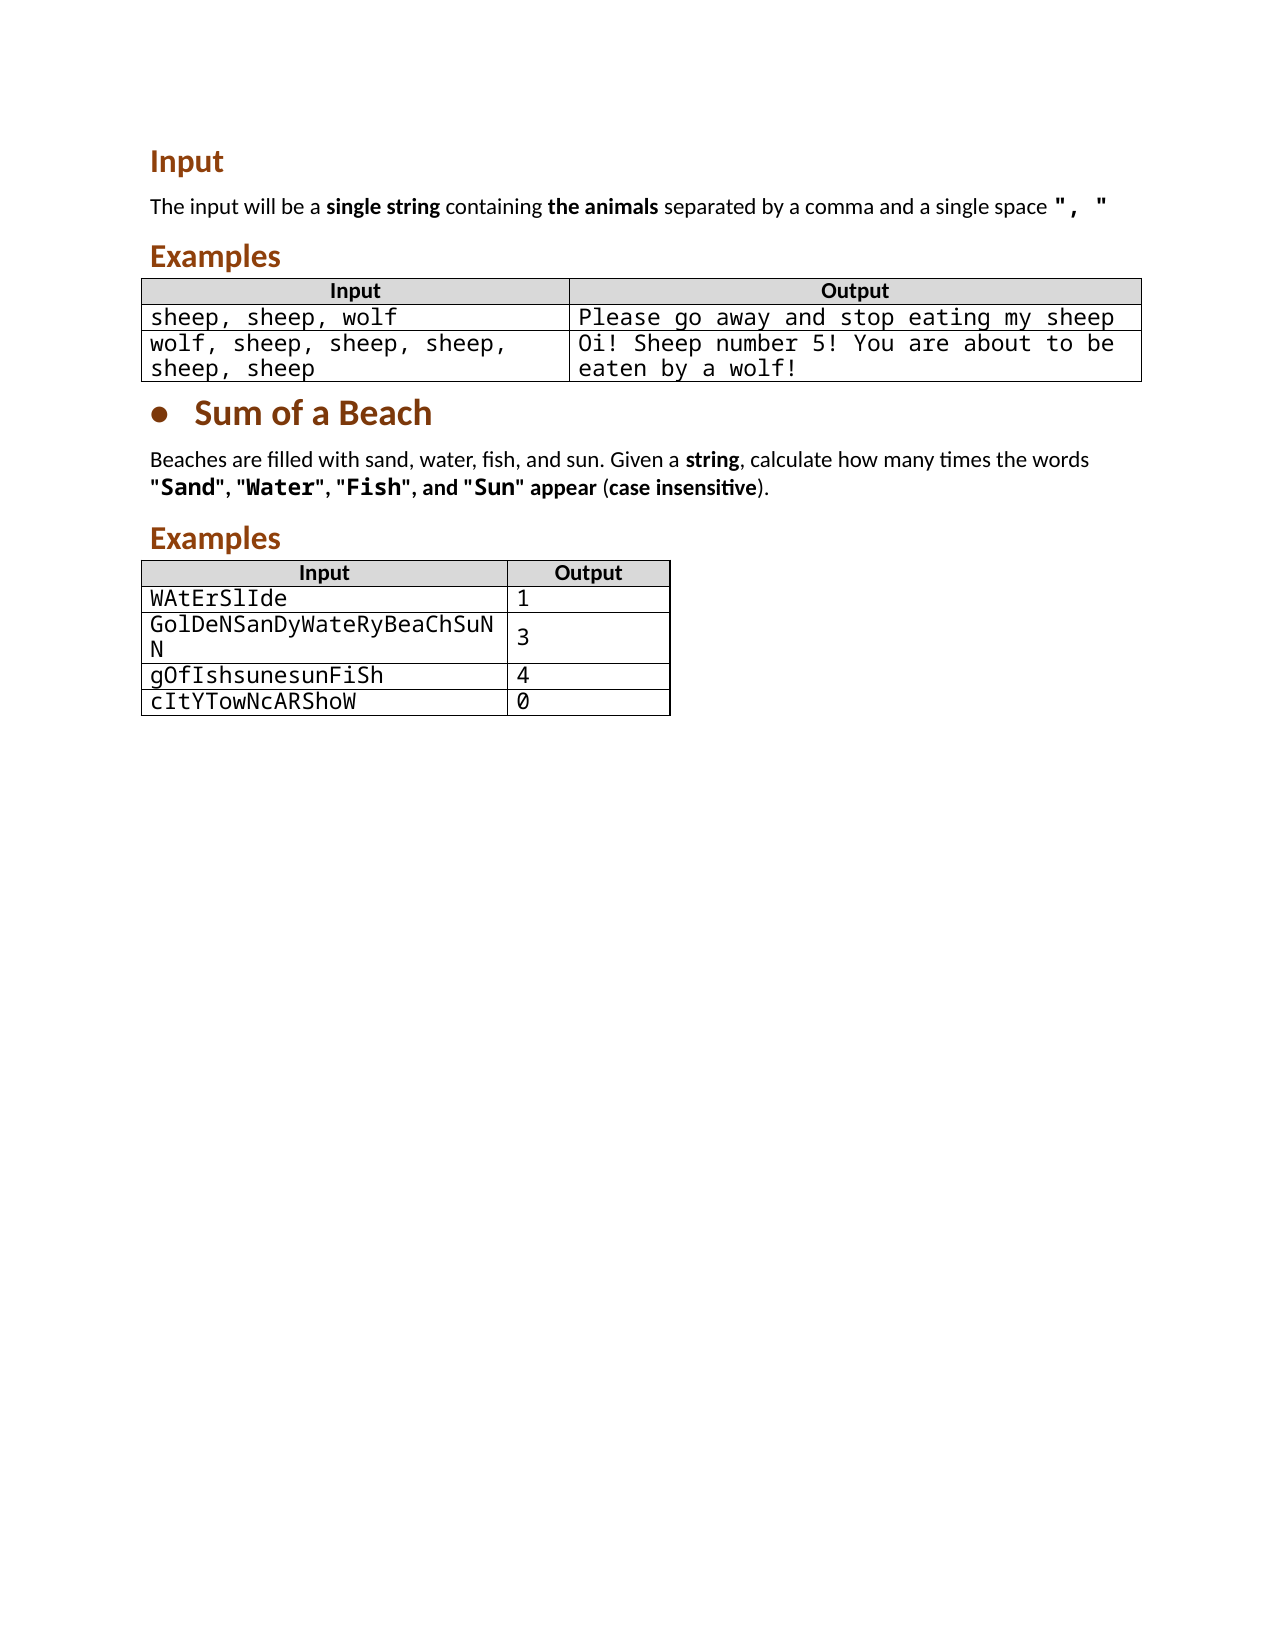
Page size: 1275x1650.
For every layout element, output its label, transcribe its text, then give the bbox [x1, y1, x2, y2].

table_cell 3 [508, 613, 669, 663]
table_cell 0 [508, 690, 669, 715]
text Examples [150, 245, 1125, 274]
table_cell gOfIshsunesunFiSh [142, 664, 507, 689]
table_cell sheep, sheep, wolf [142, 305, 569, 330]
table_cell GolDeNSanDyWateRyBeaChSuNN [142, 613, 507, 663]
table_header Output [570, 279, 1141, 304]
text The input will be a single string containing the animals separated by a comma and a single space ", " [150, 191, 1125, 220]
table_cell wolf, sheep, sheep, sheep, sheep, sheep [142, 331, 569, 381]
table_cell 1 [508, 587, 669, 612]
text Input [150, 150, 1125, 179]
text Beaches are filled with sand, water, fish, and sun. Given a string, calculate how many times the words "Sand", "Water", "Fish", and "Sun" appear (case insensitive). [150, 444, 1125, 502]
table_header Input [142, 561, 507, 586]
text Examples [150, 527, 1125, 555]
table_cell cItYTowNcARShoW [142, 690, 507, 715]
table_cell 4 [508, 664, 669, 689]
table_header Input [142, 279, 569, 304]
list Sum of a Beach [150, 403, 1125, 432]
table_cell Please go away and stop eating my sheep [570, 305, 1141, 330]
table_header Output [508, 561, 669, 586]
table_cell WAtErSlIde [142, 587, 507, 612]
table_cell Oi! Sheep number 5! You are about to be eaten by a wolf! [570, 331, 1141, 381]
